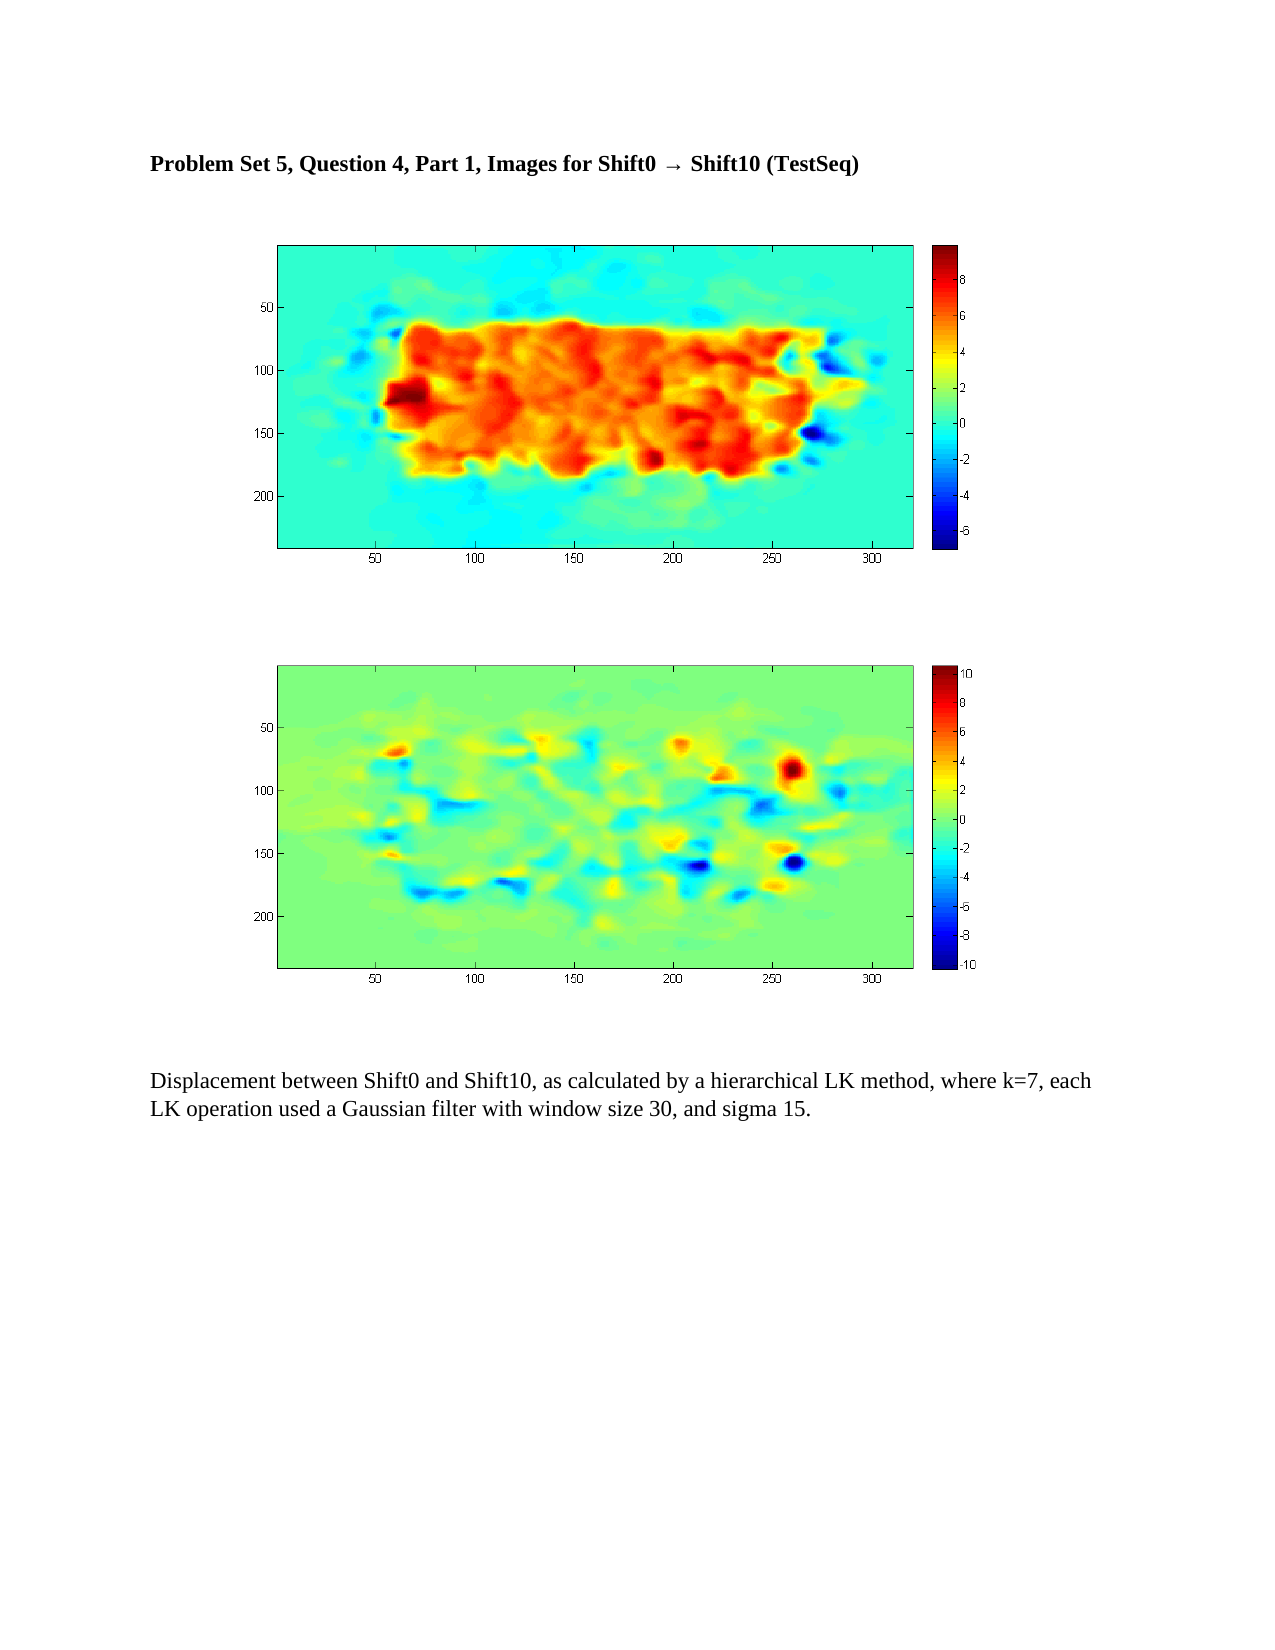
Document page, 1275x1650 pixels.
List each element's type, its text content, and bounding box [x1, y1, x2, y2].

picture [150, 178, 1125, 1065]
text Displacement between Shift0 and Shift10, as calculated by a hierarchical LK method, where k=7, each LK operation used a Gaussian filter with window size 30, and sigma 15. [150, 1067, 1125, 1122]
text Problem Set 5, Question 4, Part 1, Images for Shift0 → Shift10 (TestSeq) [150, 150, 1125, 176]
